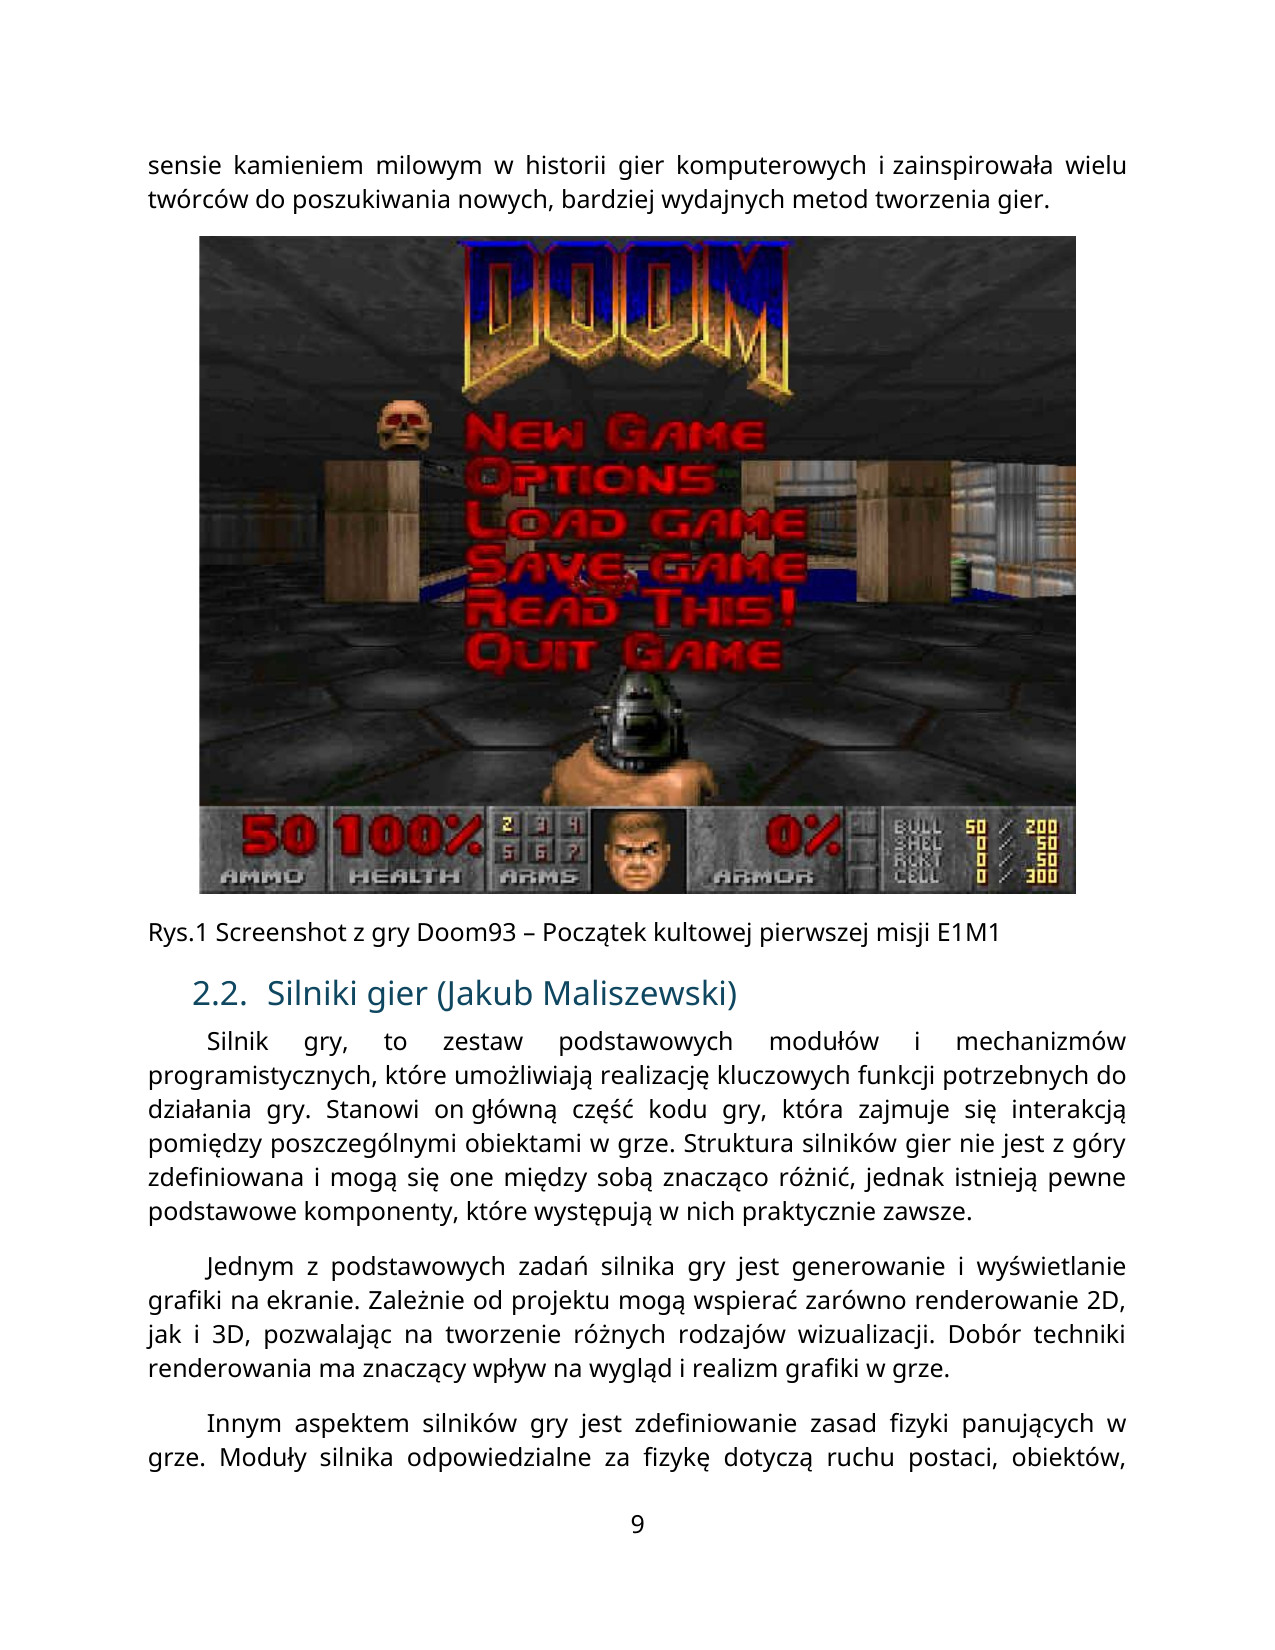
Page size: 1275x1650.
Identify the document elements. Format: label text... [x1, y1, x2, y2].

text Jednym z podstawowych zadań silnika gry jest generowanie i wyświetlanie grafiki na ekranie. Zależnie od projektu mogą wspierać zarówno renderowanie 2D, jak i 3D, pozwalając na tworzenie różnych rodzajów wizualizacji. Dobór techniki renderowania ma znaczący wpływ na wygląd i realizm grafiki w grze. [148, 1249, 1127, 1385]
picture [199, 236, 1076, 894]
subtitle Silniki gier (Jakub Maliszewski) [192, 970, 1127, 1015]
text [148, 1406, 1127, 1474]
text Silnik gry, to zestaw podstawowych modułów i mechanizmów programistycznych, które umożliwiają realizację kluczowych funkcji potrzebnych do działania gry. Stanowi on główną część kodu gry, która zajmuje się interakcją pomiędzy poszczególnymi obiektami w grze. Struktura silników gier nie jest z góry zdefiniowana i mogą się one między sobą znacząco różnić, jednak istnieją pewne podstawowe komponenty, które występują w nich praktycznie zawsze. [148, 1023, 1127, 1228]
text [148, 148, 1127, 216]
text Rys.1 Screenshot z gry Doom93 – Początek kultowej pierwszej misji E1M1 [148, 915, 1127, 949]
